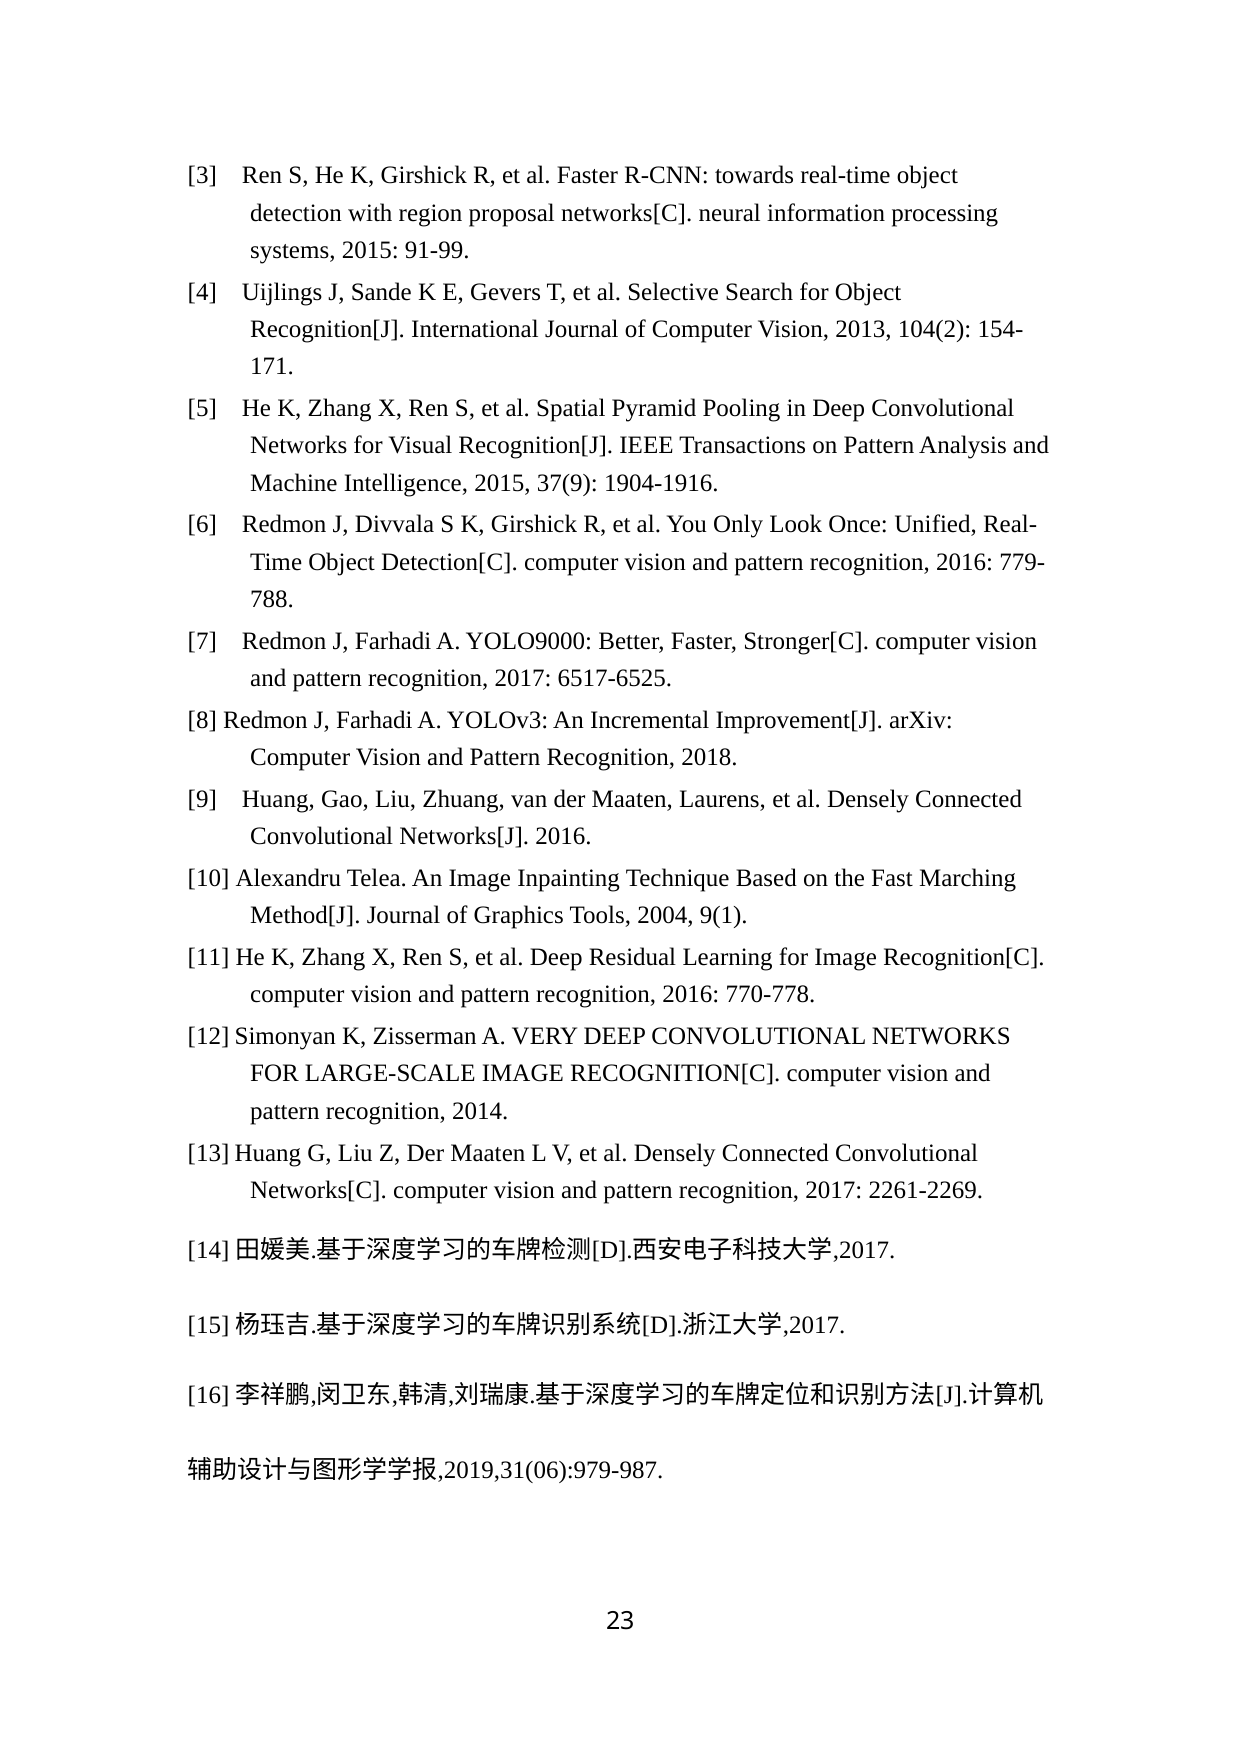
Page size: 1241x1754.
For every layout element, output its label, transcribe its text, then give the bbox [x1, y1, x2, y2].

text [6] Redmon J, Divvala S K, Girshick R, et al. You Only Look Once: Unified, Real-Time Object Detection[C]. computer vision and pattern recognition, 2016: 779-788. [187, 508, 1053, 615]
text [14] 田媛美.基于深度学习的车牌检测[D].西安电子科技大学,2017. [187, 1215, 1053, 1280]
text [3] Ren S, He K, Girshick R, et al. Faster R-CNN: towards real-time object detection with region proposal networks[C]. neural information processing systems, 2015: 91-99. [187, 159, 1053, 266]
text [12] Simonyan K, Zisserman A. VERY DEEP CONVOLUTIONAL NETWORKS FOR LARGE-SCALE IMAGE RECOGNITION[C]. computer vision and pattern recognition, 2014. [187, 1019, 1053, 1126]
text [11] He K, Zhang X, Ren S, et al. Deep Residual Learning for Image Recognition[C]. computer vision and pattern recognition, 2016: 770-778. [187, 940, 1053, 1010]
text [10] Alexandru Telea. An Image Inpainting Technique Based on the Fast Marching Method[J]. Journal of Graphics Tools, 2004, 9(1). [187, 861, 1053, 931]
text [8] Redmon J, Farhadi A. YOLOv3: An Incremental Improvement[J]. arXiv: Computer Vision and Pattern Recognition, 2018. [187, 703, 1053, 773]
text [15] 杨珏吉.基于深度学习的车牌识别系统[D].浙江大学,2017. [187, 1290, 1053, 1355]
text [13] Huang G, Liu Z, Der Maaten L V, et al. Densely Connected Convolutional Networks[C]. computer vision and pattern recognition, 2017: 2261-2269. [187, 1136, 1053, 1206]
text [7] Redmon J, Farhadi A. YOLO9000: Better, Faster, Stronger[C]. computer vision and pattern recognition, 2017: 6517-6525. [187, 624, 1053, 694]
text [16] 李祥鹏,闵卫东,韩清,刘瑞康.基于深度学习的车牌定位和识别方法[J].计算机辅助设计与图形学学报,2019,31(06):979-987. [187, 1361, 1053, 1500]
text [4] Uijlings J, Sande K E, Gevers T, et al. Selective Search for Object Recognition[J]. International Journal of Computer Vision, 2013, 104(2): 154-171. [187, 275, 1053, 382]
text [5] He K, Zhang X, Ren S, et al. Spatial Pyramid Pooling in Deep Convolutional Networks for Visual Recognition[J]. IEEE Transactions on Pattern Analysis and Machine Intelligence, 2015, 37(9): 1904-1916. [187, 391, 1053, 498]
text [9] Huang, Gao, Liu, Zhuang, van der Maaten, Laurens, et al. Densely Connected Convolutional Networks[J]. 2016. [187, 782, 1053, 852]
